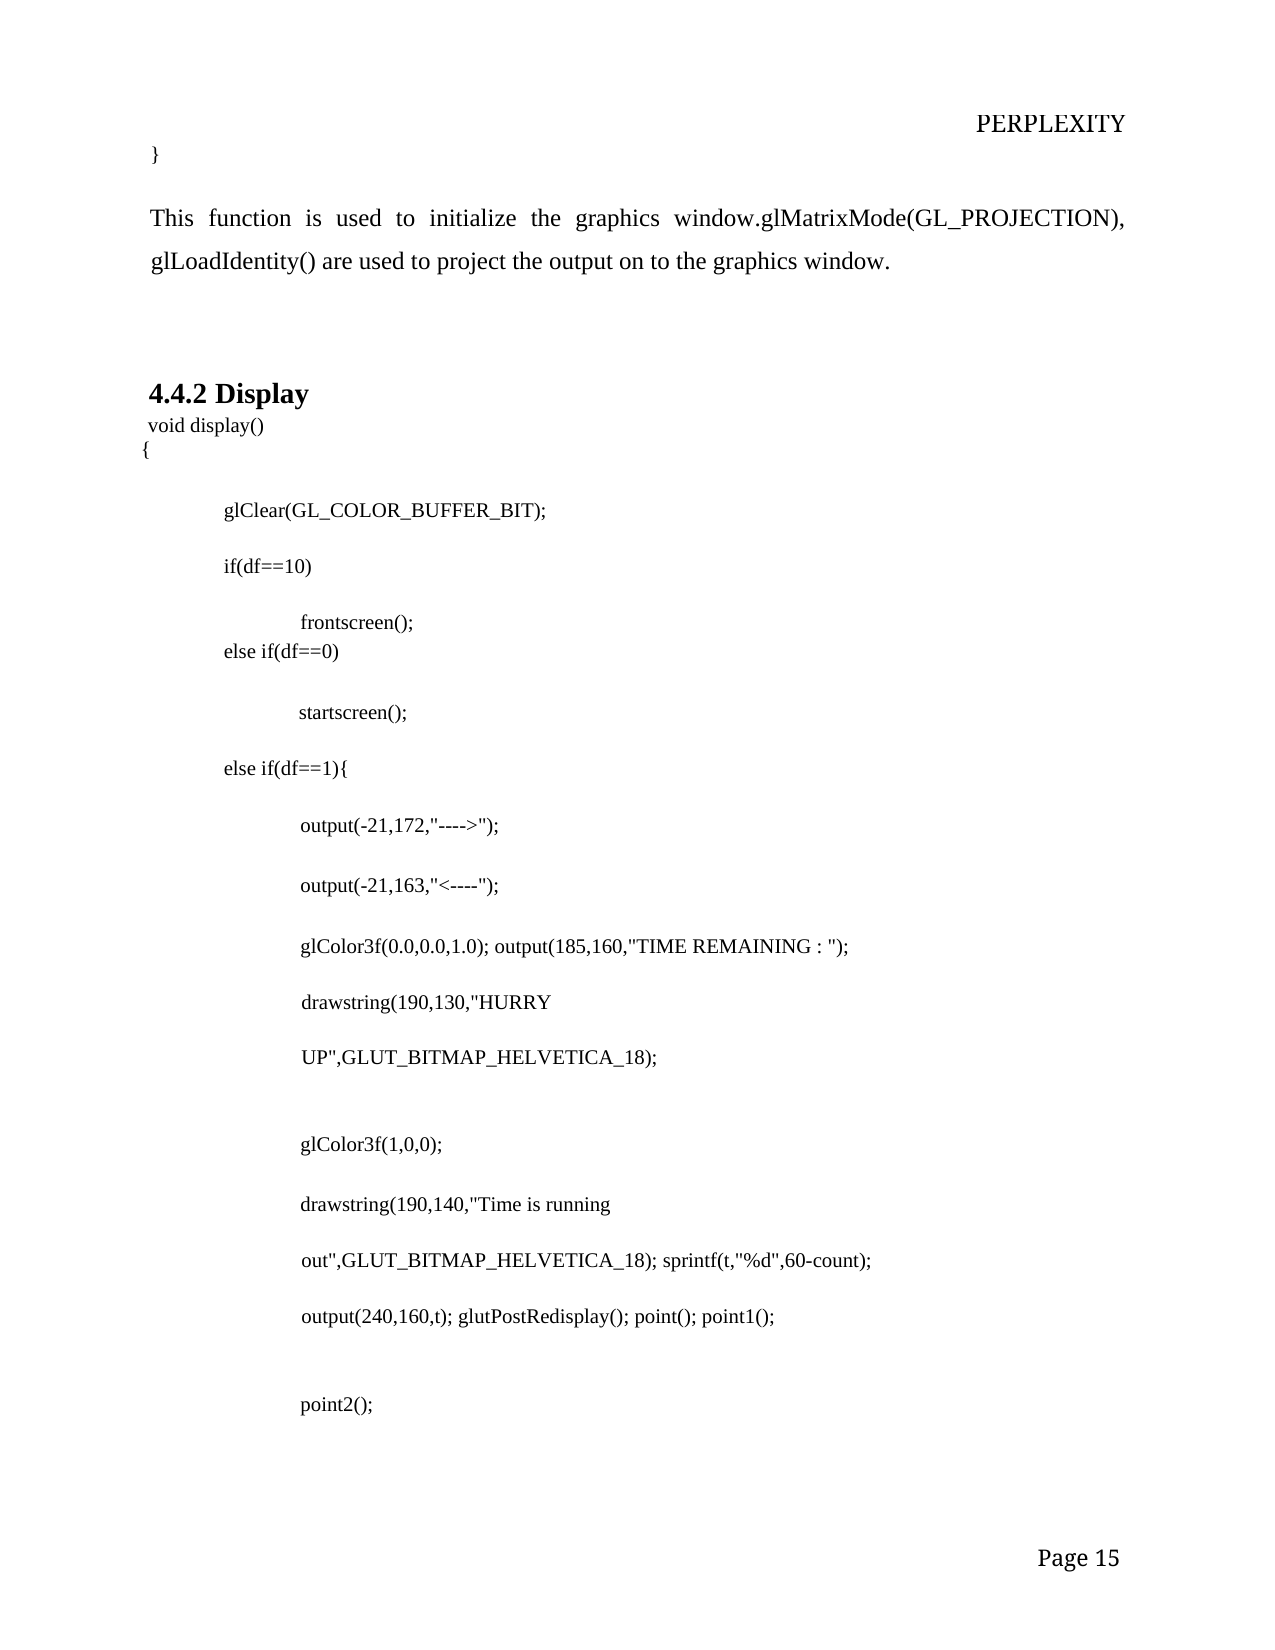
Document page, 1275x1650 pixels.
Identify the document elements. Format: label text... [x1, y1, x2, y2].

text glColor3f(1,0,0); [300, 1132, 1025, 1156]
text output(-21,163,"<----"); [300, 873, 1025, 897]
text void display() { [139, 412, 266, 461]
text glClear(GL_COLOR_BUFFER_BIT); [223, 498, 1025, 522]
text glColor3f(0.0,0.0,1.0); output(185,160,"TIME REMAINING : "); drawstring(190,130,"HURRY UP",GLUT_BITMAP_HELVETICA_18); [300, 934, 912, 1069]
text startscreen(); else if(df==1){ [223, 700, 441, 780]
text if(df==10) [223, 554, 1025, 578]
text point2(); [139, 1392, 378, 1416]
text } [150, 142, 1025, 166]
text This function is used to initialize the graphics window.glMatrixMode(GL_PROJECTION), glLoadIdentity() are used to project the output on to the graphics window. [149, 203, 1126, 275]
text drawstring(190,140,"Time is running out",GLUT_BITMAP_HELVETICA_18); sprintf(t,"%d",60-count); output(240,160,t); glutPostRedisplay(); point(); point1(); [300, 1192, 972, 1328]
text output(-21,172,"---->"); [300, 813, 1025, 837]
subtitle 4.4.2 Display [148, 376, 1208, 409]
text else if(df==0) [223, 639, 1025, 663]
text frontscreen(); [300, 610, 1025, 634]
